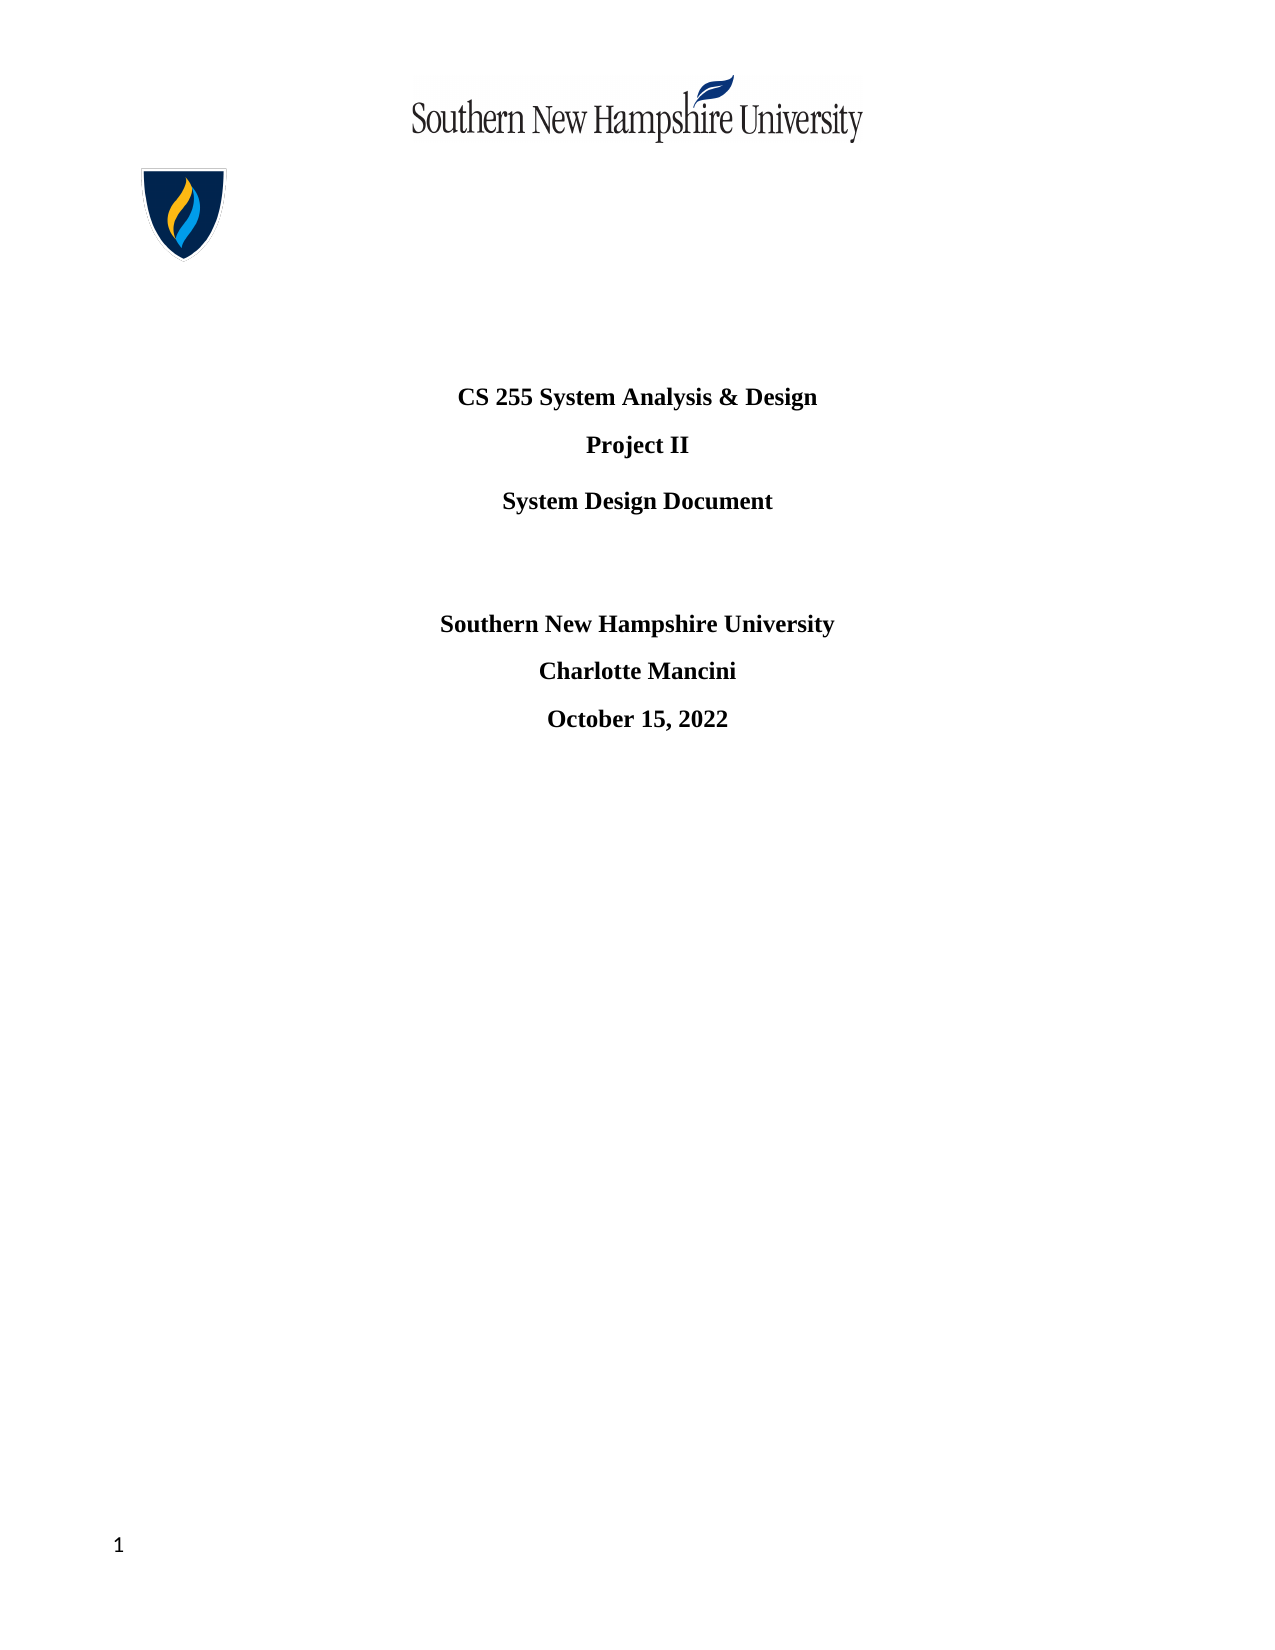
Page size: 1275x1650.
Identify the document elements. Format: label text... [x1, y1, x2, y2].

text Charlotte Mancini [112, 656, 1162, 685]
text Project II [112, 430, 1162, 459]
text CS 255 System Analysis & Design [112, 382, 1162, 411]
picture [412, 75, 863, 143]
text October 15, 2022 [112, 704, 1162, 733]
subtitle System Design Document [112, 486, 1162, 515]
text Southern New Hampshire University [112, 609, 1162, 637]
